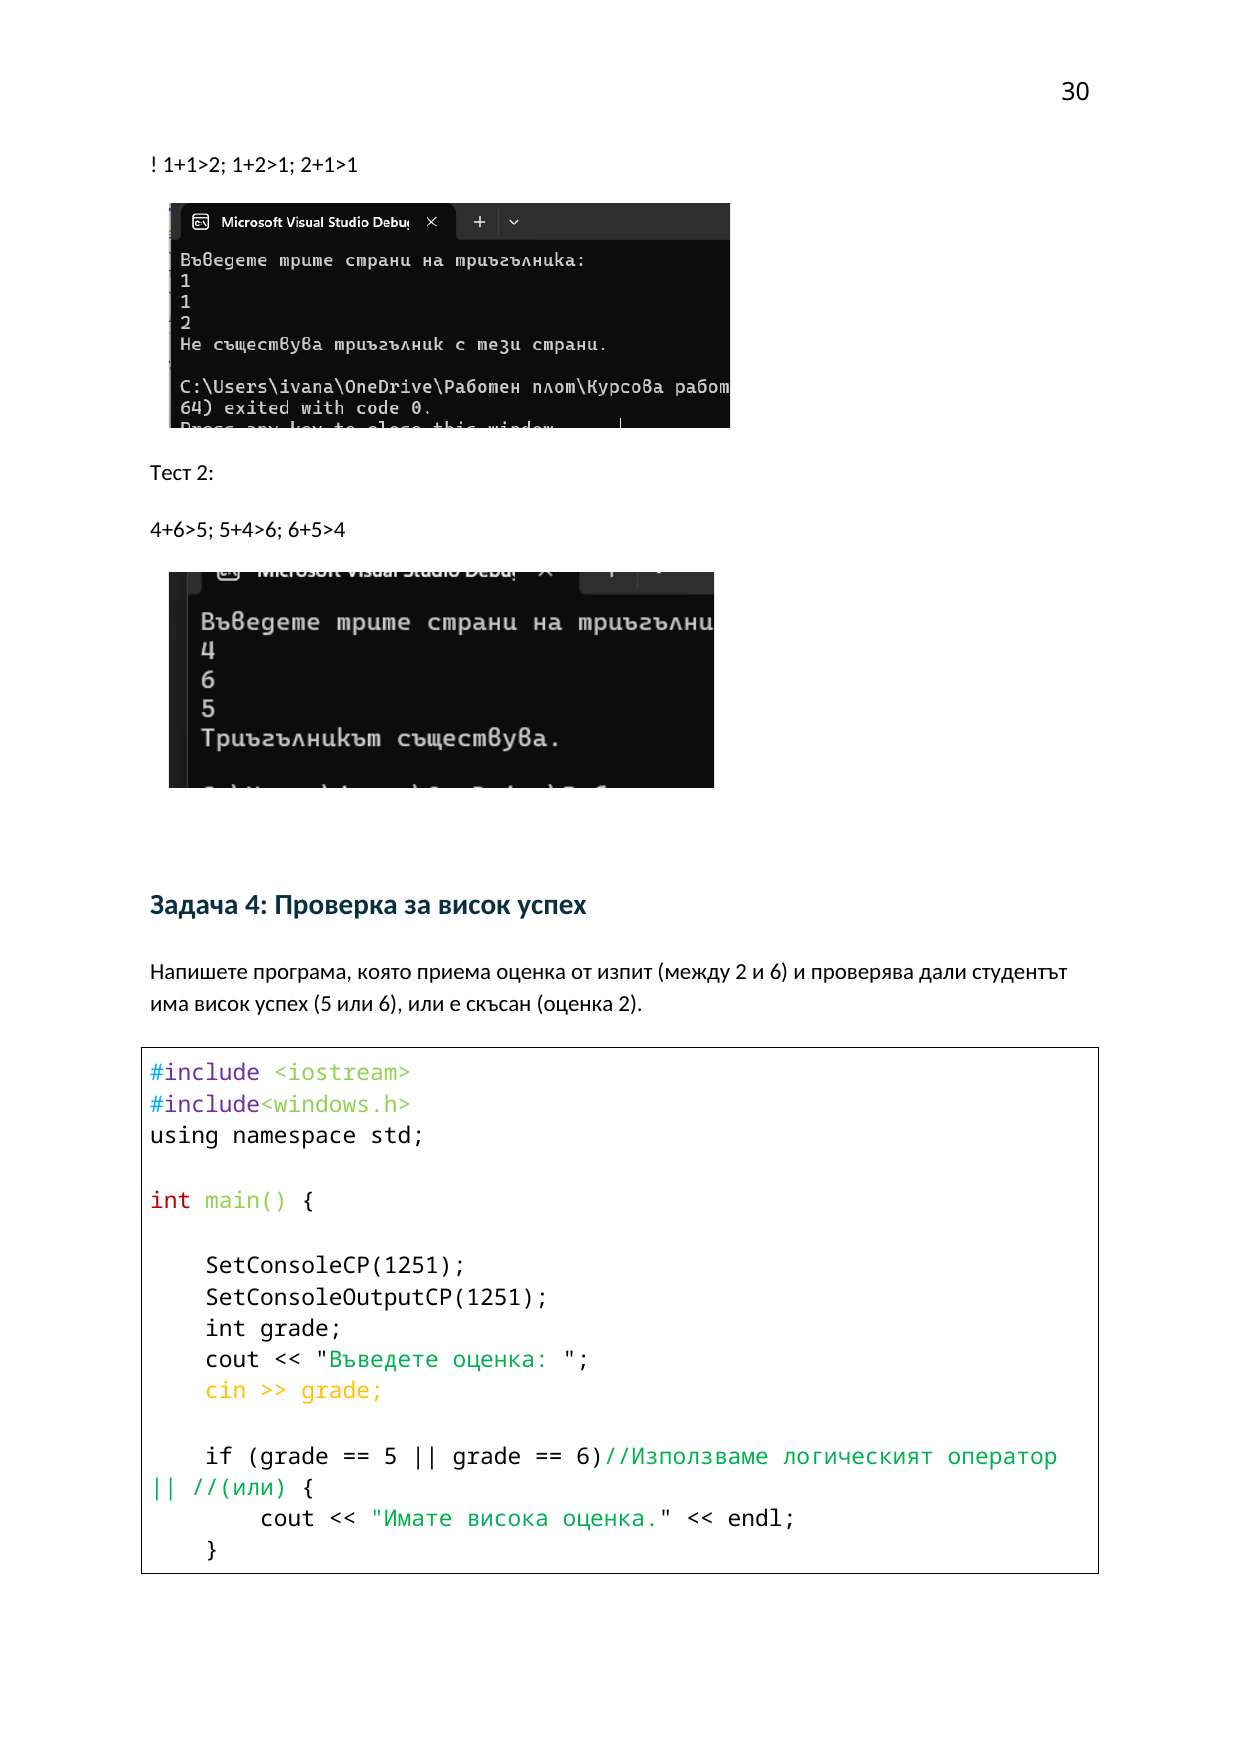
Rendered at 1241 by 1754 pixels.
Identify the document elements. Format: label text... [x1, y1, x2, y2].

text cout << "Въведете оценка: "; [150, 1343, 1090, 1374]
text } [142, 1524, 1098, 1573]
subtitle Задача 4: Проверка за висок успех [150, 886, 1090, 922]
text #include<windows.h> [150, 1087, 1090, 1119]
text int grade; [150, 1312, 1090, 1343]
text SetConsoleCP(1251); [150, 1249, 1090, 1281]
text cout << "Имате висока оценка." << endl; [150, 1502, 1090, 1524]
text using namespace std; [150, 1119, 1090, 1150]
text if (grade == 5 || grade == 6)//Използваме логическият оператор || //(или) { [150, 1440, 1090, 1502]
text cin >> grade; [150, 1374, 1090, 1406]
text 4+6>5; 5+4>6; 6+5>4 [150, 515, 1090, 543]
text Напишете програма, която приема оценка от изпит (между 2 и 6) и проверява дали студентът има висок успех (5 или 6), или е скъсан (оценка 2). [150, 957, 1090, 1017]
text SetConsoleOutputCP(1251); [150, 1281, 1090, 1312]
text ! 1+1>2; 1+2>1; 2+1>1 [150, 150, 1090, 178]
text Тест 2: [150, 458, 1090, 486]
text #include <iostream> [142, 1048, 1098, 1087]
text int main() { [150, 1184, 1090, 1215]
